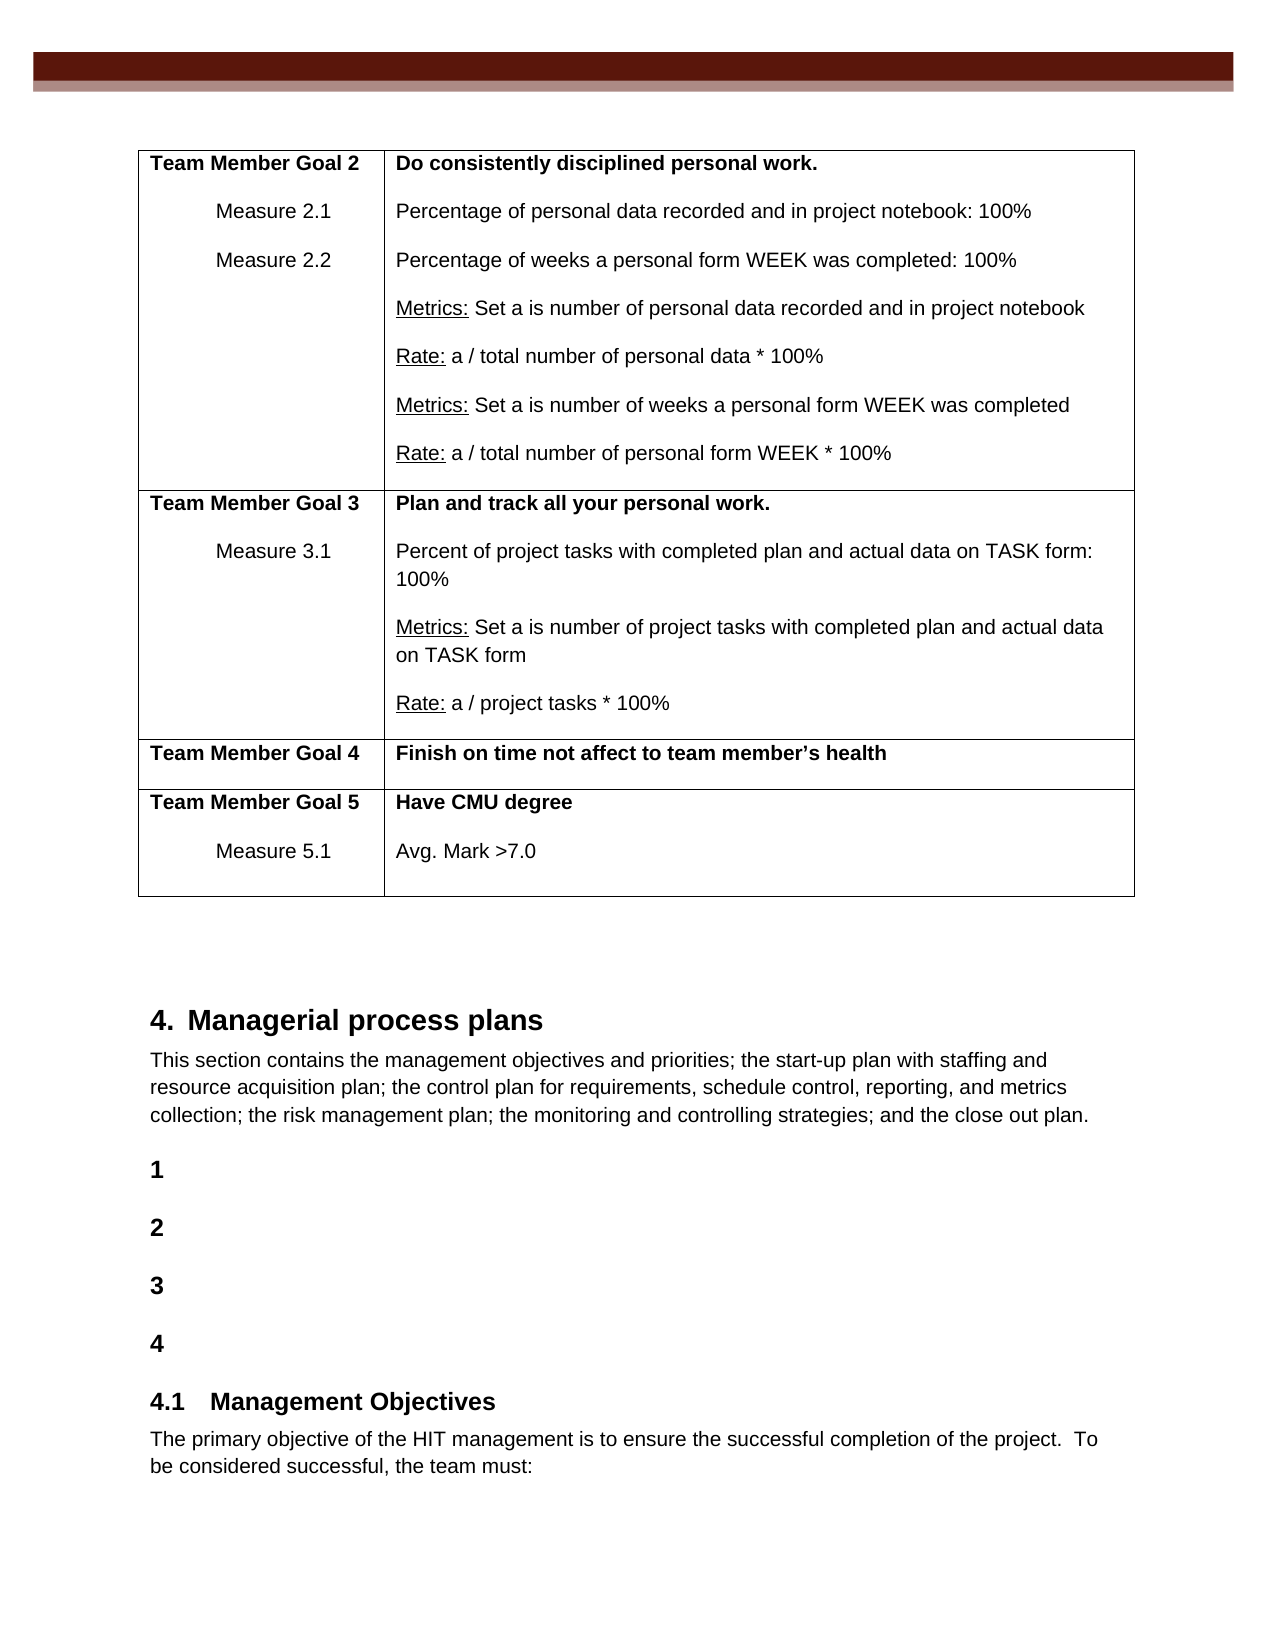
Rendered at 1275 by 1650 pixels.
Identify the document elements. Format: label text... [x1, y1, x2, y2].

table_cell Team Member Goal 3 Measure 3.1 [139, 491, 384, 739]
list Management Objectives [150, 1387, 1125, 1416]
table_cell Do consistently disciplined personal work. Percentage of personal data recorded and in project notebook: 100% Percentage of weeks a personal form WEEK was completed: 100% Metrics: Set a is number of personal data recorded and in project notebook Rate: a / total number of personal data * 100% Metrics: Set a is number of weeks a personal form WEEK was completed Rate: a / total number of personal form WEEK * 100% [385, 151, 1134, 490]
table_cell Team Member Goal 2 Measure 2.1 Measure 2.2 [139, 151, 384, 490]
table_cell Team Member Goal 4 [139, 740, 384, 789]
text The primary objective of the HIT management is to ensure the successful completion of the project. To be considered successful, the team must: [150, 1426, 1125, 1478]
table_cell Have CMU degree Avg. Mark >7.0 [385, 790, 1134, 896]
table_cell Finish on time not affect to team member’s health [385, 740, 1134, 789]
table_cell Team Member Goal 5 Measure 5.1 [139, 790, 384, 896]
table_cell Plan and track all your personal work. Percent of project tasks with completed plan and actual data on TASK form: 100% Metrics: Set a is number of project tasks with completed plan and actual data on TASK form Rate: a / project tasks * 100% [385, 491, 1134, 739]
list Managerial process plans [150, 1003, 1125, 1036]
text This section contains the management objectives and priorities; the start-up plan with staffing and resource acquisition plan; the control plan for requirements, schedule control, reporting, and metrics collection; the risk management plan; the monitoring and controlling strategies; and the close out plan. [150, 1047, 1125, 1126]
